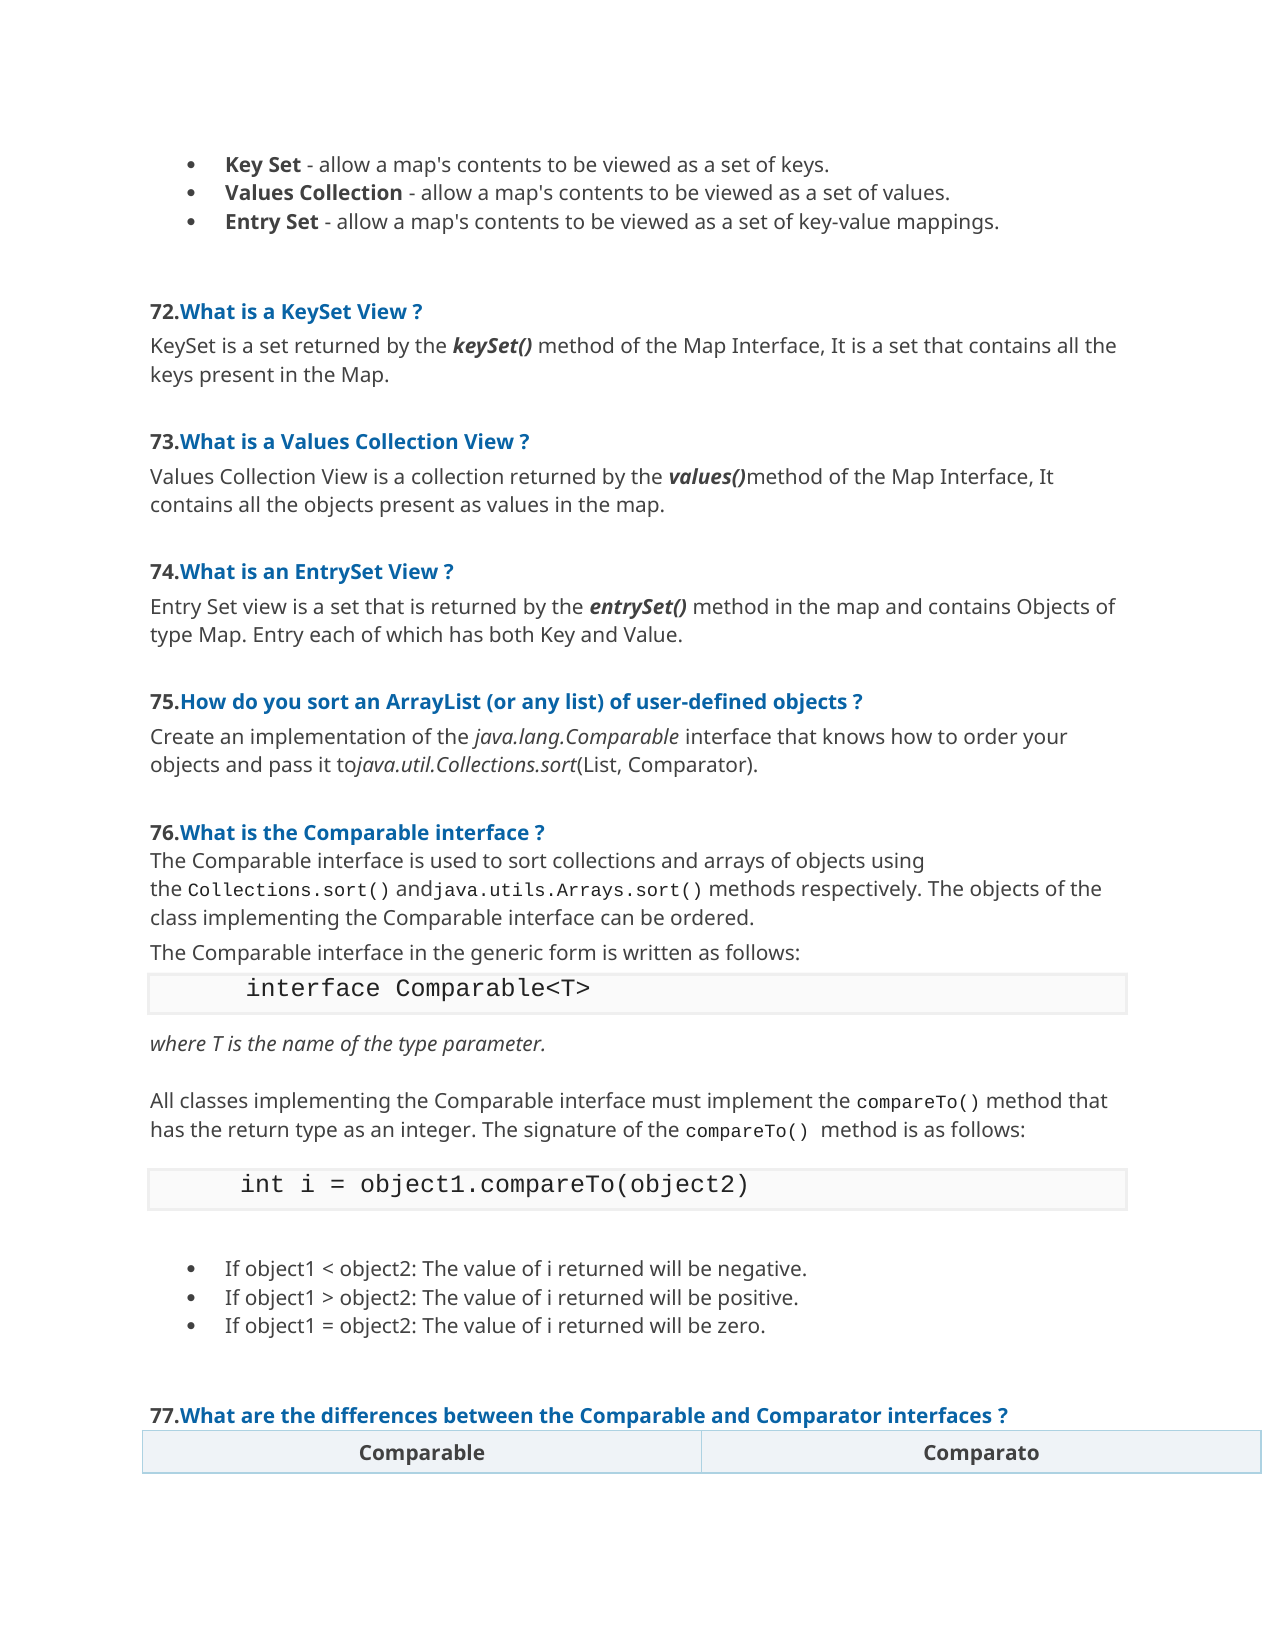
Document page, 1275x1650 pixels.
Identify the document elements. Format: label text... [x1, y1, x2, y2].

text 74.What is an EntrySet View ? [150, 525, 1125, 586]
text 75.How do you sort an ArrayList (or any list) of user-defined objects ? [150, 655, 1125, 716]
table_header Comparable [143, 1431, 701, 1472]
list If object1 > object2: The value of i returned will be positive. [187, 1283, 1125, 1311]
list Key Set - allow a map's contents to be viewed as a set of keys. [187, 150, 1125, 178]
text The Comparable interface in the generic form is written as follows: [150, 938, 1125, 966]
text where T is the name of the type parameter. All classes implementing the Comparable interface must implement the compareTo() method that has the return type as an integer. The signature of the compareTo() method is as follows: [150, 1029, 1125, 1143]
text KeySet is a set returned by the keySet() method of the Map Interface, It is a set that contains all the keys present in the Map. [150, 332, 1125, 388]
list Entry Set - allow a map's contents to be viewed as a set of key-value mappings. [187, 207, 1125, 235]
list If object1 = object2: The value of i returned will be zero. [187, 1311, 1125, 1340]
list If object1 < object2: The value of i returned will be negative. [187, 1254, 1125, 1283]
text 76.What is the Comparable interface ? [150, 785, 1125, 846]
text interface Comparable<T> [150, 976, 1125, 1012]
text 73.What is a Values Collection View ? [150, 395, 1125, 456]
text Entry Set view is a set that is returned by the entrySet() method in the map and contains Objects of type Map. Entry each of which has both Key and Value. [150, 592, 1125, 649]
text int i = object1.compareTo(object2) [150, 1171, 1125, 1208]
text Create an implementation of the java.lang.Comparable interface that knows how to order your objects and pass it tojava.util.Collections.sort(List, Comparator). [150, 722, 1125, 779]
text The Comparable interface is used to sort collections and arrays of objects using the Collections.sort() andjava.utils.Arrays.sort() methods respectively. The objects of the class implementing the Comparable interface can be ordered. [150, 846, 1125, 931]
table_header Comparato [702, 1431, 1260, 1472]
text 77.What are the differences between the Comparable and Comparator interfaces ? [150, 1369, 1125, 1430]
text Values Collection View is a collection returned by the values()method of the Map Interface, It contains all the objects present as values in the map. [150, 462, 1125, 519]
list Values Collection - allow a map's contents to be viewed as a set of values. [187, 178, 1125, 207]
text 72.What is a KeySet View ? [150, 264, 1125, 325]
